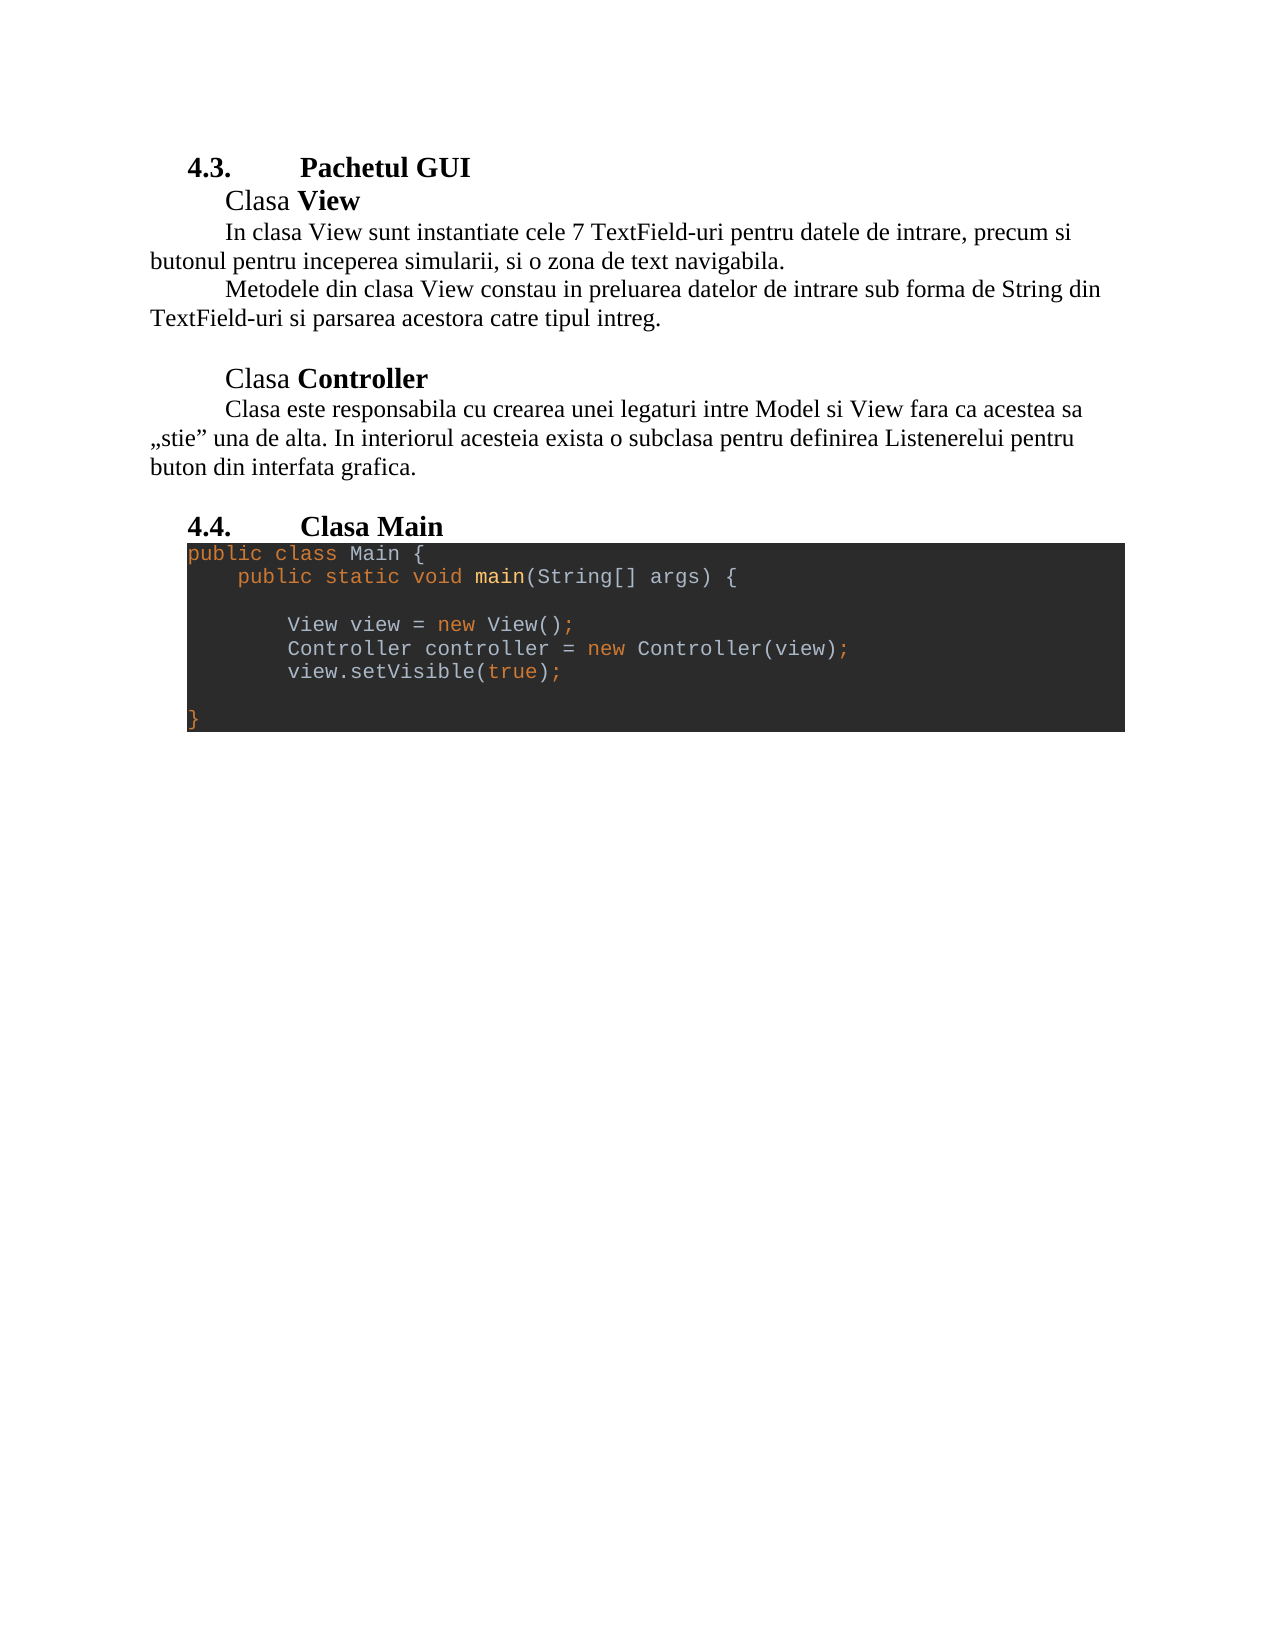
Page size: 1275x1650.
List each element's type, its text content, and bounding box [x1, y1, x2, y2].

text Clasa View [225, 183, 1125, 217]
text public class Main { public static void main(String[] args) { View view = new View(); Controller controller = new Controller(view); view.setVisible(true); [187, 543, 1125, 685]
list Clasa Main [187, 509, 1125, 543]
text In clasa View sunt instantiate cele 7 TextField-uri pentru datele de intrare, precum si butonul pentru inceperea simularii, si o zona de text navigabila. [150, 217, 1125, 274]
text Metodele din clasa View constau in preluarea datelor de intrare sub forma de String din TextField-uri si parsarea acestora catre tipul intreg. [150, 274, 1125, 332]
text Clasa este responsabila cu crearea unei legaturi intre Model si View fara ca acestea sa „stie” una de alta. In interiorul acesteia exista o subclasa pentru definirea Listenerelui pentru buton din interfata grafica. [150, 394, 1125, 481]
list Pachetul GUI [187, 150, 1125, 183]
text } [187, 708, 1125, 732]
text Clasa Controller [150, 361, 1125, 394]
